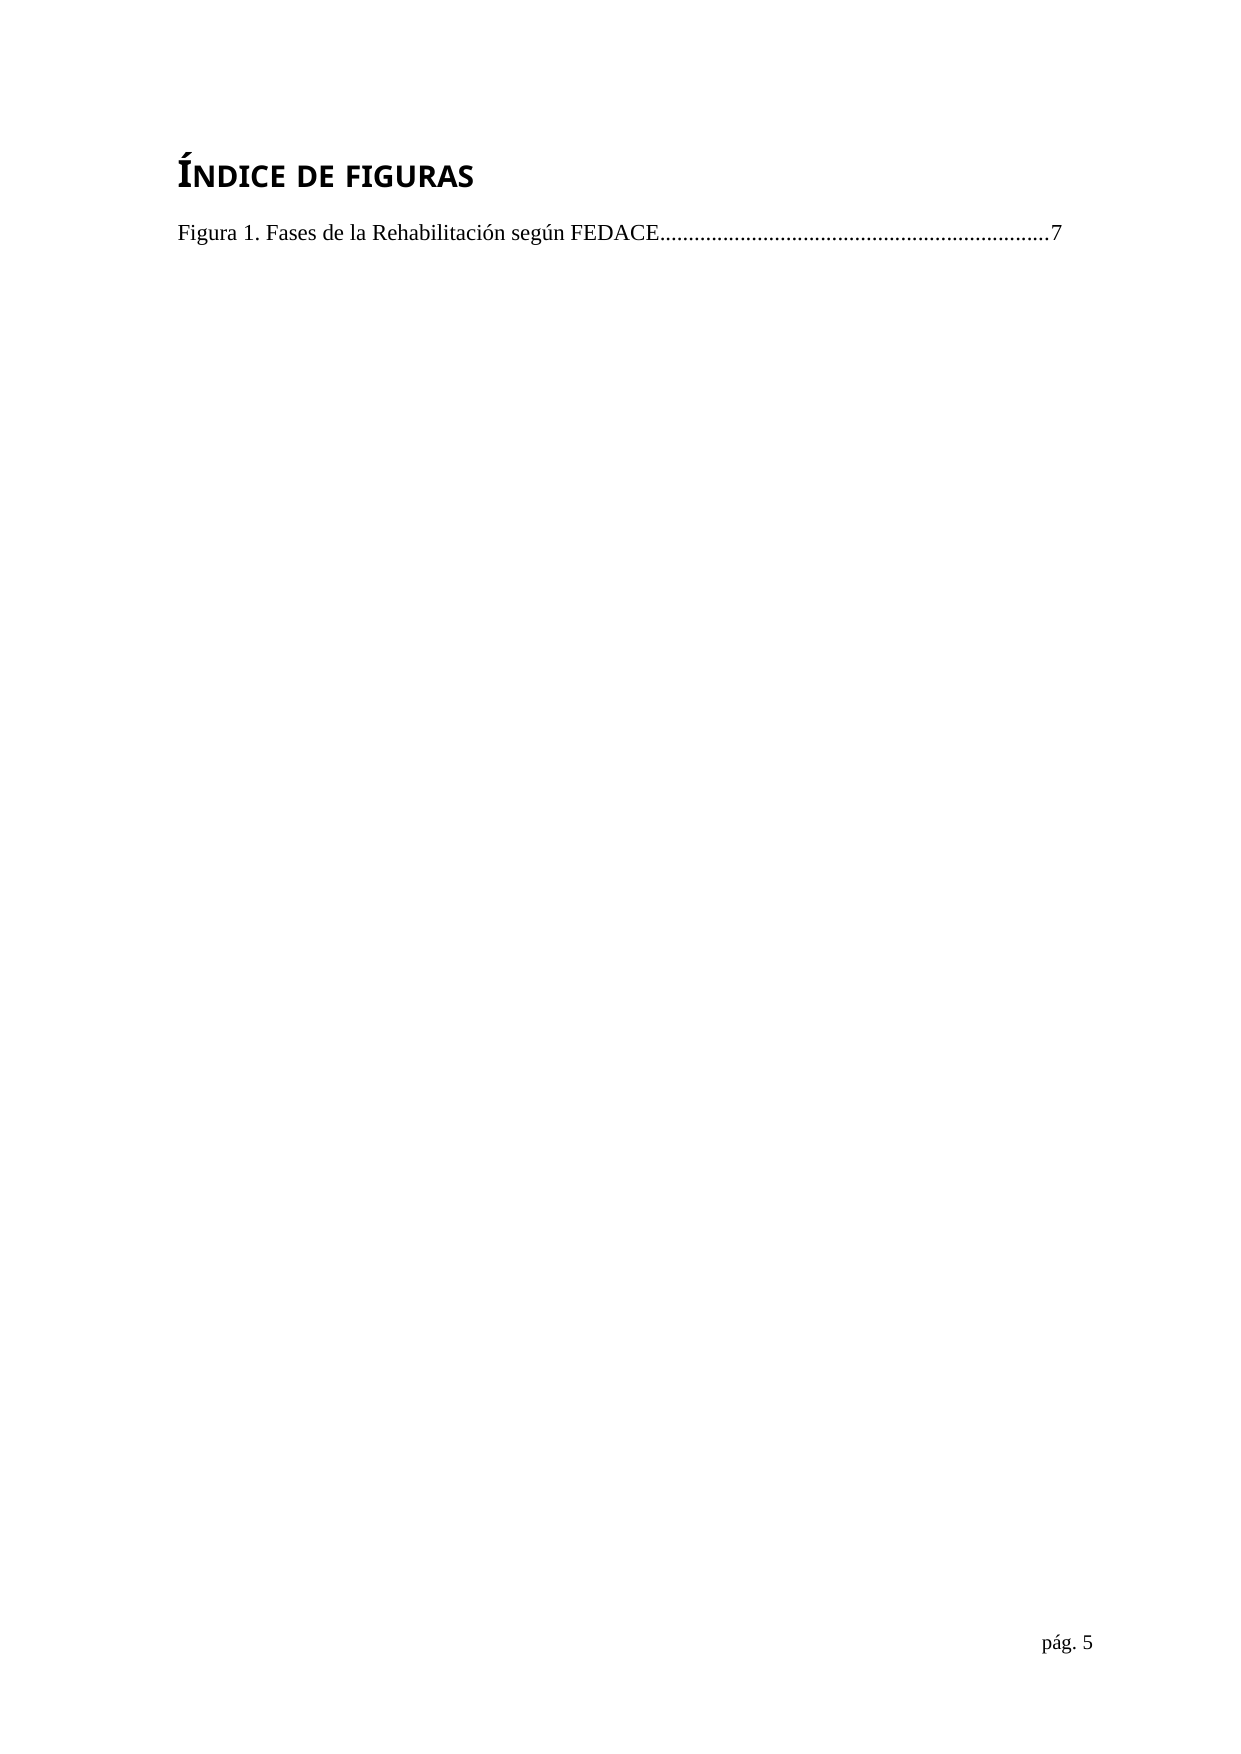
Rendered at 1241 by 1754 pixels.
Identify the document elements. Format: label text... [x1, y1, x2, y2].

text Índice de figuras [177, 148, 1092, 199]
text Figura 1. Fases de la Rehabilitación según FEDACE 7 [177, 219, 1092, 246]
